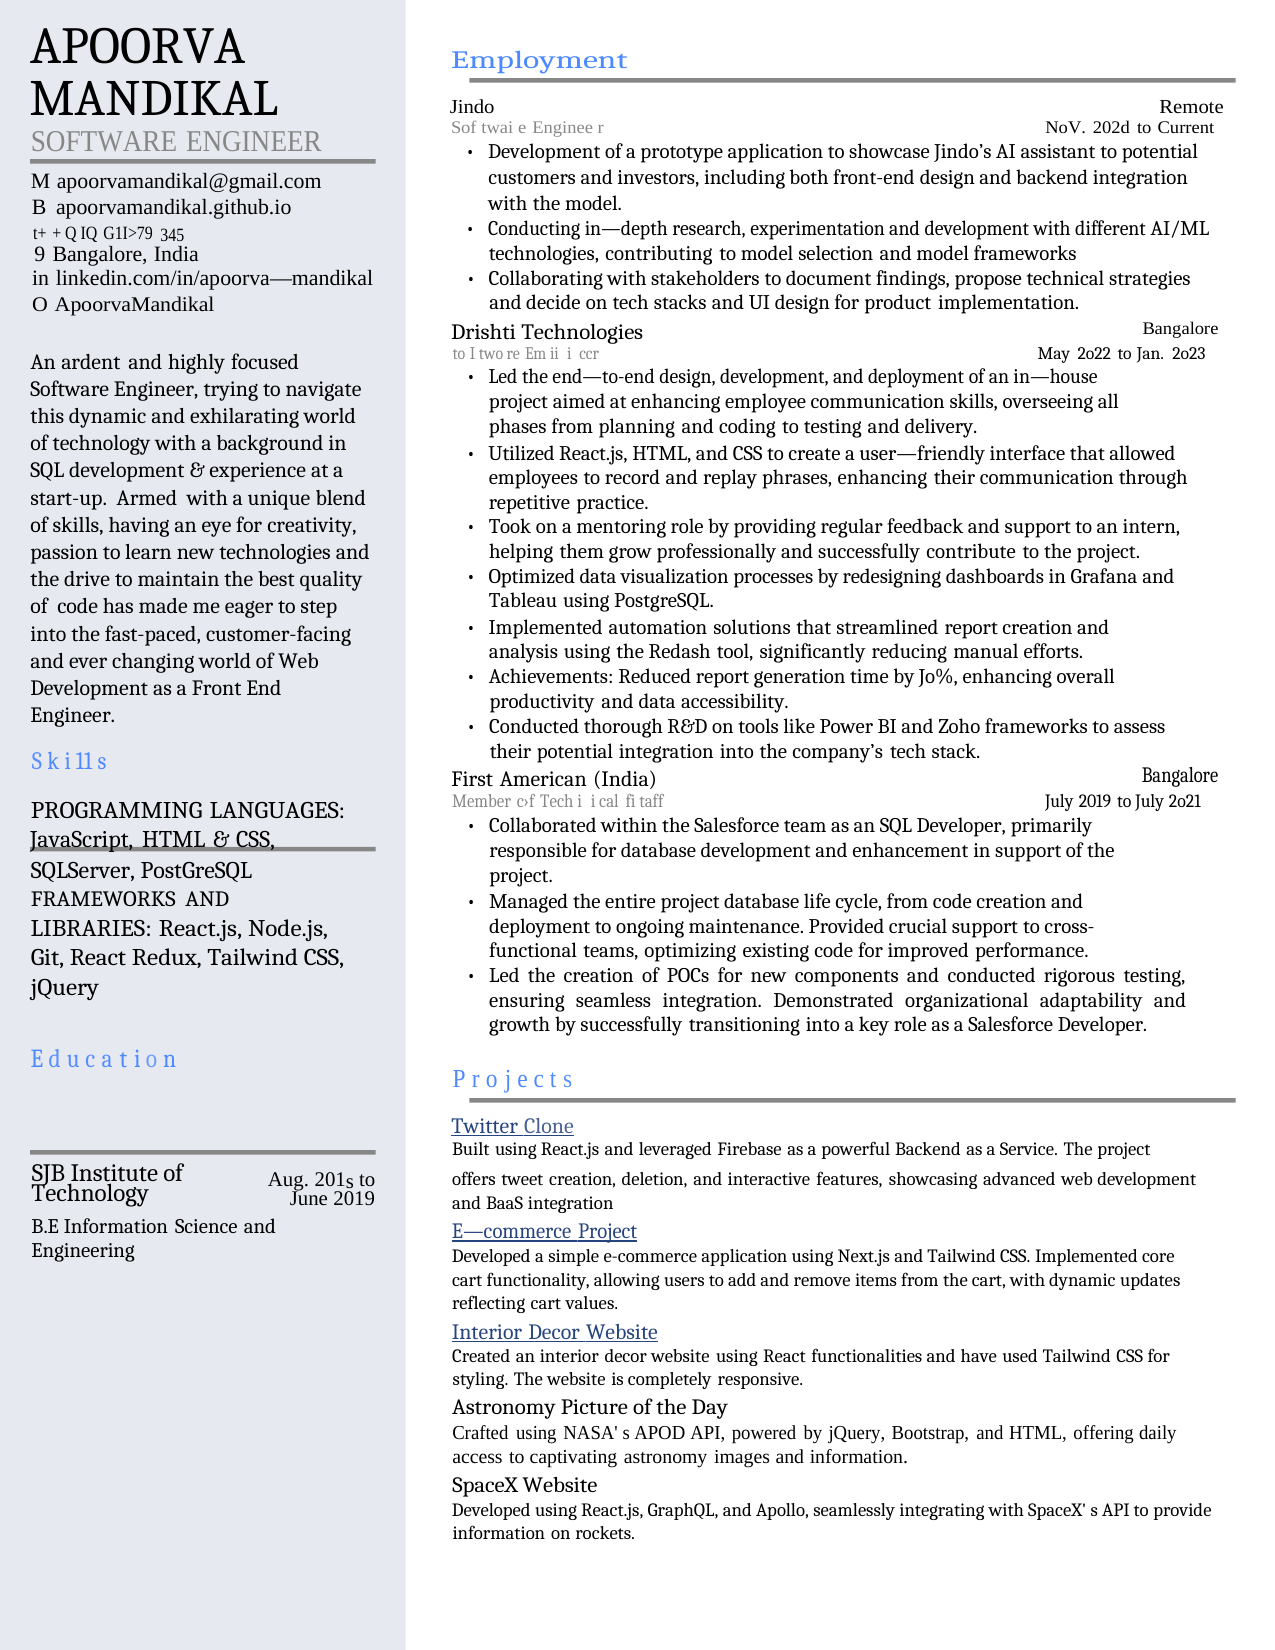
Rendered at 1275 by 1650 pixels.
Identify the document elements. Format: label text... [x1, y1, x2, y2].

text Developed using React.js, GraphQL, and Apollo, seamlessly integrating with SpaceX' s API to provide information on rockets. [452, 1499, 1229, 1544]
text E—commerce Project [452, 1219, 1229, 1244]
text MANDIKAL [29, 75, 380, 126]
list Collaborated within the Salesforce team as an SQL Developer, primarily responsible for database development and enhancement in support of the project. [466, 813, 1154, 888]
text An ardent and highly focused Software Engineer, trying to navigate this dynamic and exhilarating world of technology with a background in SQL development & experience at a start-up. Armed with a unique blend of skills, having an eye for creativity, passion to learn new technologies and the drive to maintain the best quality of code has made me eager to step into the fast-paced, customer-facing and ever changing world of Web Development as a Front End Engineer. [30, 349, 371, 728]
list Development of a prototype application to showcase Jindo’s AI assistant to potential customers and investors, including both front-end design and backend integration with the model. [465, 139, 1213, 215]
text Jindo Remote [449, 96, 1229, 118]
text Built using React.js and leveraged Firebase as a powerful Backend as a Service. The project [452, 1141, 1229, 1159]
text Developed a simple e-commerce application using Next.js and Tailwind CSS. Implemented core cart functionality, allowing users to add and remove items from the cart, with dynamic updates reflecting cart values. [452, 1246, 1204, 1314]
list Took on a mentoring role by providing regular feedback and support to an intern, helping them grow professionally and successfully contribute to the project. [466, 515, 1215, 564]
text Created an interior decor website using React functionalities and have used Tailwind CSS for styling. The website is completely responsive. [452, 1346, 1229, 1390]
text to I two re Em ii i ccr May 2o22 to Jan. 2o23 [452, 344, 1229, 363]
list Optimized data visualization processes by redesigning dashboards in Grafana and Tableau using PostgreSQL. [466, 564, 1181, 613]
text SJB Institute of Technology [31, 1164, 189, 1208]
subtitle E d u c a t i o n [30, 1044, 380, 1074]
text O ApoorvaMandikal [32, 292, 380, 316]
subtitle 9 Bangalore, India [34, 244, 380, 266]
list Conducting in—depth research, experimentation and development with different AI/ML technologies, contributing to model selection and model frameworks [465, 217, 1211, 266]
list Utilized React.js, HTML, and CSS to create a user—friendly interface that allowed employees to record and replay phrases, enhancing their communication through repetitive practice. [466, 441, 1205, 514]
text Sof twai e Enginee r NoV. 202d to Current [451, 118, 1229, 138]
subtitle Employment [451, 46, 1229, 75]
subtitle Astronomy Picture of the Day [452, 1395, 1229, 1420]
text t+ + Q IQ G1I>79 345 [33, 221, 380, 244]
subtitle SpaceX Website [452, 1473, 1229, 1498]
subtitle M apoorvamandikal@gmail.com B apoorvamandikal.github.io [31, 168, 334, 219]
list Led the end—to-end design, development, and deployment of an in—house project aimed at enhancing employee communication skills, overseeing all phases from planning and coding to testing and delivery. [466, 364, 1160, 438]
subtitle S k i 11 s [32, 747, 380, 776]
subtitle First American (India) Bangalore [451, 765, 1229, 792]
text PROGRAMMING LANGUAGES: [31, 797, 380, 824]
text LIBRARIES: React.js, Node.js, Git, React Redux, Tailwind CSS, jQuery [30, 914, 357, 1002]
list Implemented automation solutions that streamlined report creation and analysis using the Redash tool, significantly reducing manual efforts. [466, 615, 1141, 664]
list Collaborating with stakeholders to document findings, propose technical strategies and decide on tech stacks and UI design for product implementation. [466, 266, 1200, 315]
text Interior Decor Website [452, 1319, 1229, 1345]
text Twitter Clone [451, 1114, 1229, 1139]
subtitle P r o j e c t s [452, 1063, 1229, 1093]
text B.E Information Science and [31, 1216, 291, 1237]
list Managed the entire project database life cycle, from code creation and deployment to ongoing maintenance. Provided crucial support to cross- functional teams, optimizing existing code for improved performance. [466, 890, 1135, 963]
text JavaScript, HTML & CSS, SQLServer, PostGreSQL FRAMEWORKS AND [30, 826, 380, 912]
text Member c›f Tech i i cal fi taff July 2019 to July 2o21 [452, 792, 1229, 812]
list Achievements: Reduced report generation time by Jo%, enhancing overall productivity and data accessibility. [466, 665, 1154, 714]
text Engineering [31, 1238, 291, 1262]
list Led the creation of POCs for new components and conducted rigorous testing, ensuring seamless integration. Demonstrated organizational adaptability and growth by successfully transitioning into a key role as a Salesforce Developer. [466, 964, 1187, 1037]
list Conducted thorough R&D on tools like Power BI and Zoho frameworks to assess their potential integration into the company’s tech stack. [466, 715, 1203, 763]
text Aug. 201s to June 2019 [268, 1173, 377, 1210]
text in linkedin.com/in/apoorva—mandikal [32, 266, 380, 291]
text SOFTWARE ENGINEER [31, 126, 380, 157]
text offers tweet creation, deletion, and interactive features, showcasing advanced web development and BaaS integration [452, 1168, 1228, 1214]
title APOORVA [30, 19, 380, 75]
text Drishti Technologies Bangalore [451, 320, 1229, 344]
text Crafted using NASA' s APOD API, powered by jQuery, Bootstrap, and HTML, offering daily access to captivating astronomy images and information. [452, 1421, 1226, 1468]
